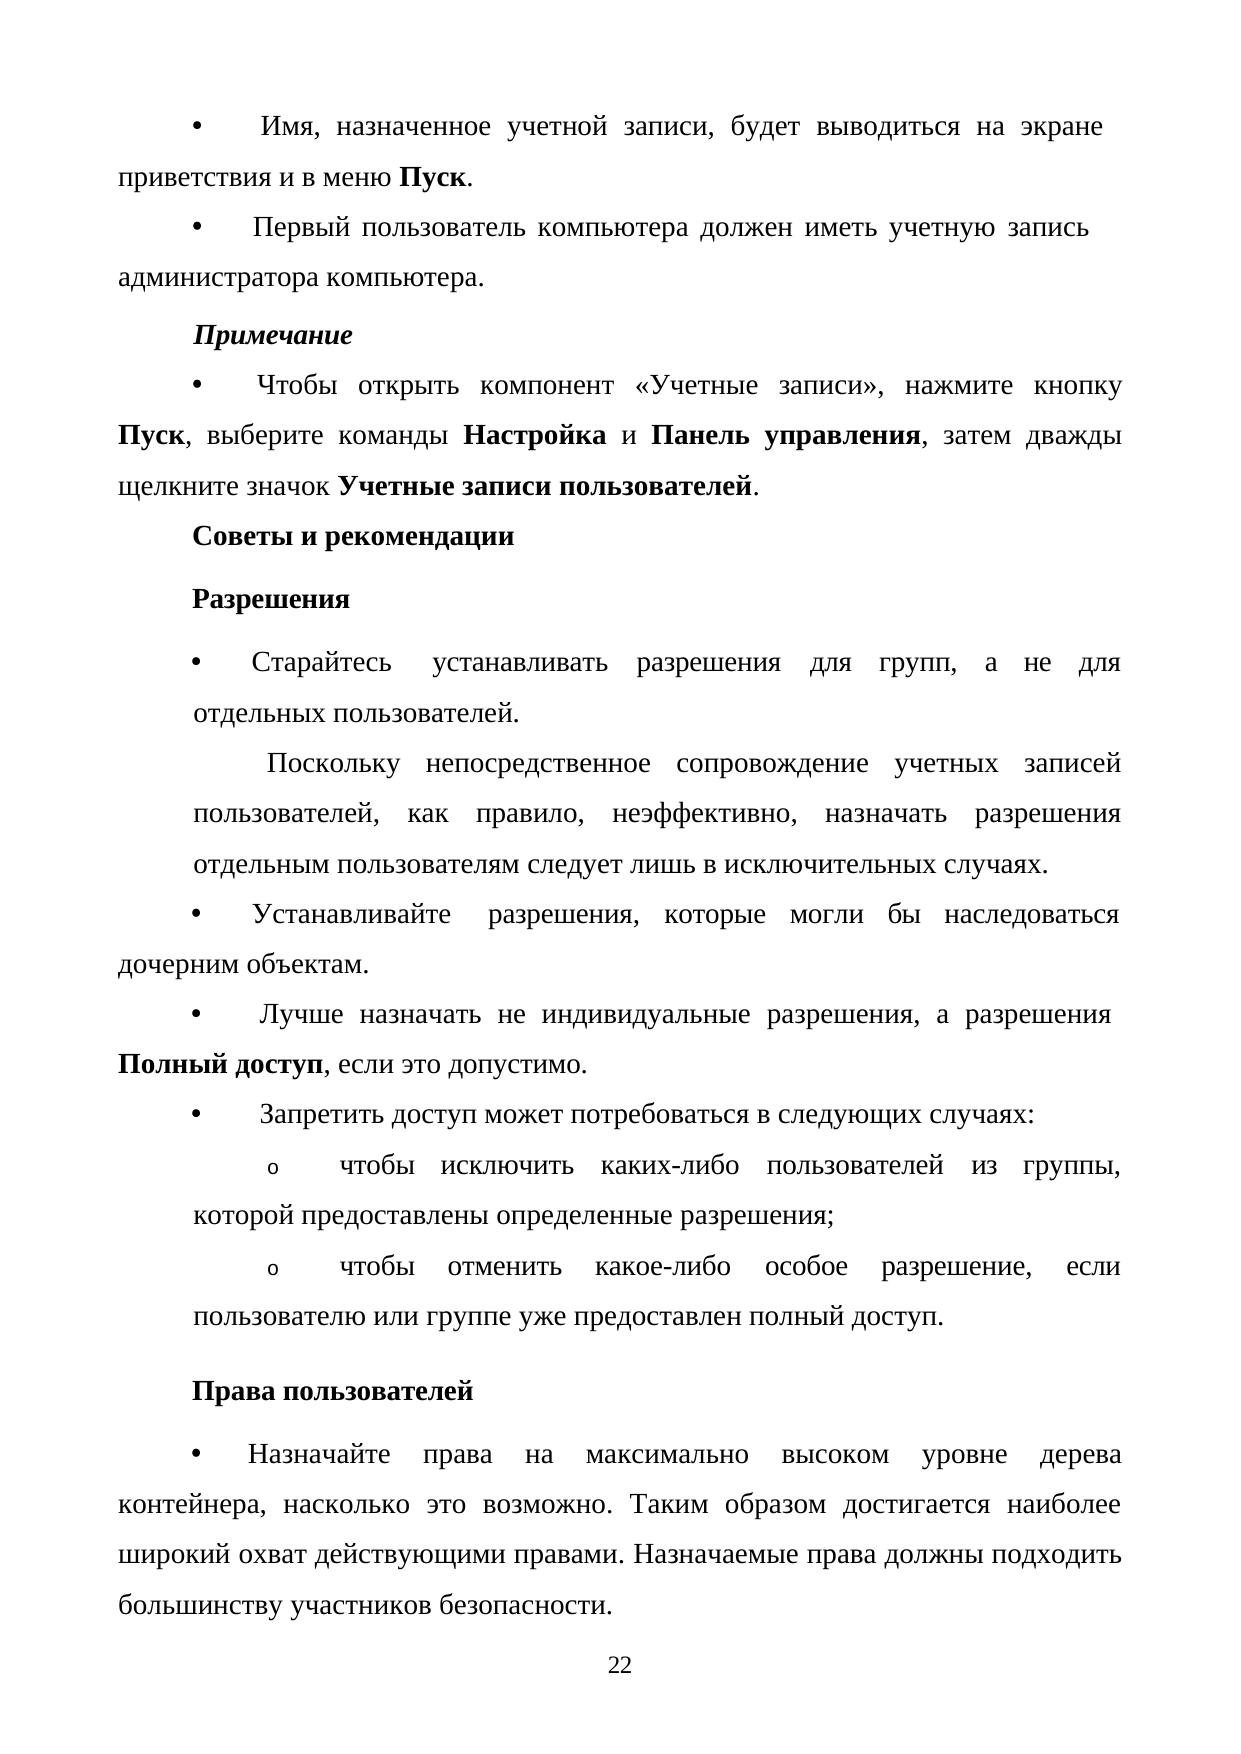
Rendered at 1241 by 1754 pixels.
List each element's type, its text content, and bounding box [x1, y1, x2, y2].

picture [192, 210, 212, 237]
picture [191, 998, 211, 1024]
text Лучше назначать не индивидуальные разрешения, а разрешения [192, 997, 1144, 1030]
picture [191, 1437, 211, 1464]
text Полный доступ, если это допустимо. [118, 1046, 1144, 1080]
text Старайтесь устанавливать разрешения для групп, а не для отдельных пользователей. [192, 644, 1122, 728]
picture [192, 110, 212, 136]
list чтобы отменить какое-либо особое разрешение, если пользователю или группе уже предоставлен полный доступ. [193, 1248, 1122, 1331]
subtitle Советы и рекомендации Разрешения [192, 518, 629, 615]
picture [191, 646, 211, 672]
text Первый пользователь компьютера должен иметь учетную запись администратора компьютера. [118, 209, 1144, 293]
picture [192, 368, 212, 395]
subtitle Права пользователей [192, 1373, 1144, 1407]
subtitle Примечание [193, 317, 1144, 351]
text Имя, назначенное учетной записи, будет выводиться на экране приветствия и в меню Пуск. [118, 108, 1144, 192]
list чтобы исключить каких-либо пользователей из группы, которой предоставлены определенные разрешения; [193, 1147, 1122, 1231]
text Поскольку непосредственное сопровождение учетных записей пользователей, как правило, неэффективно, назначать разрешения отдельным пользователям следует лишь в исключительных случаях. [193, 745, 1122, 879]
text Устанавливайте разрешения, которые могли бы наследоваться дочерним объектам. [118, 896, 1122, 980]
picture [191, 1098, 211, 1124]
picture [191, 897, 211, 924]
text Чтобы открыть компонент «Учетные записи», нажмите кнопку Пуск, выберите команды Настройка и Панель управления, затем дважды щелкните значок Учетные записи пользователей. [118, 367, 1122, 501]
text Запретить доступ может потребоваться в следующих случаях: [192, 1097, 1144, 1130]
text Назначайте права на максимально высоком уровне дерева контейнера, насколько это возможно. Таким образом достигается наиболее широкий охват действующими правами. Назначаемые права должны подходить большинству участников безопасности. [118, 1436, 1122, 1620]
